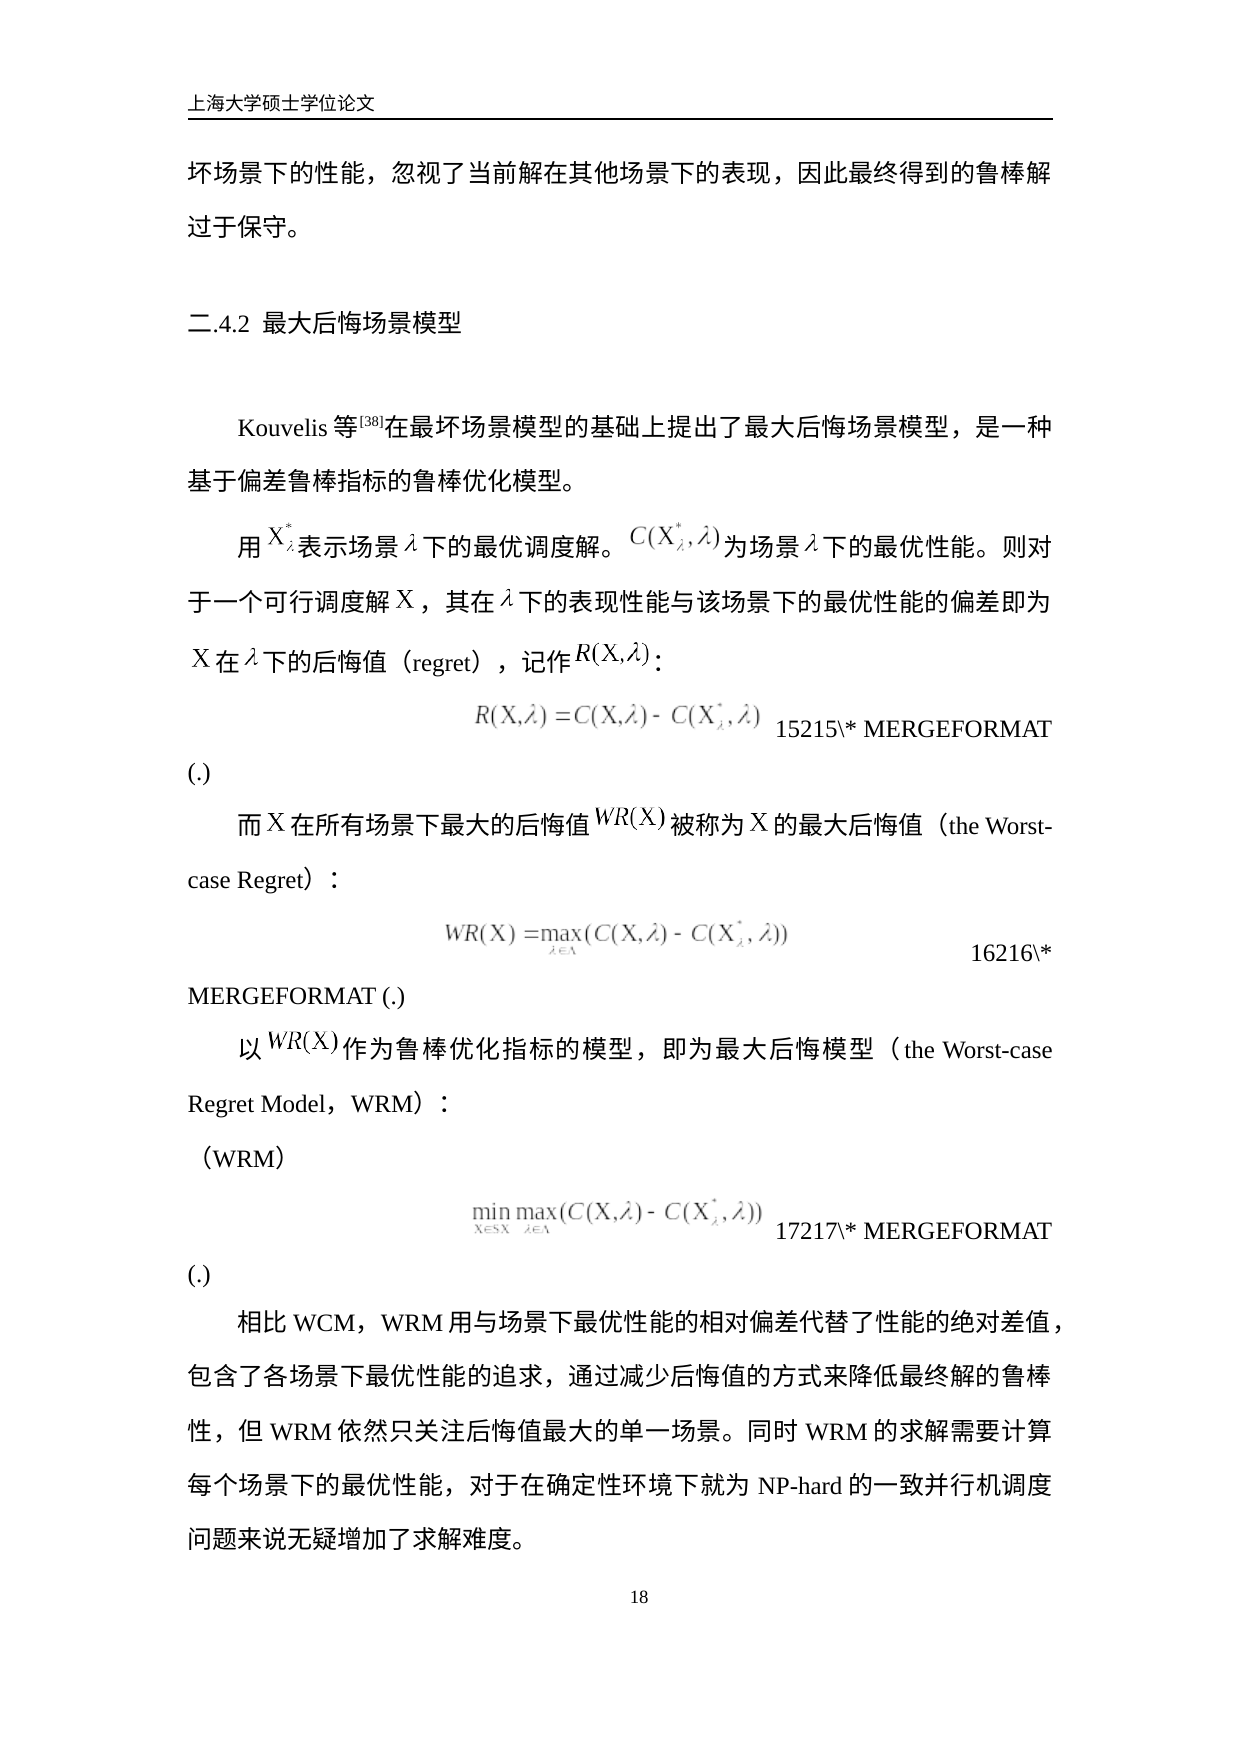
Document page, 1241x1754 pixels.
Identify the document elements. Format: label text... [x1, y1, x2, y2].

text 相比WCM，WRM用与场景下最优性能的相对偏差代替了性能的绝对差值，包含了各场景下最优性能的追求，通过减少后悔值的方式来降低最终解的鲁棒性，但WRM依然只关注后悔值最大的单一场景。同时WRM的求解需要计算每个场景下的最优性能，对于在确定性环境下就为NP-hard的一致并行机调度问题来说无疑增加了求解难度。 [187, 1302, 1053, 1556]
text 以作为鲁棒优化指标的模型，即为最大后悔模型（the Worst-case Regret Model，WRM）： [187, 1024, 1053, 1120]
text 而在所有场景下最大的后悔值被称为的最大后悔值（the Worst-case Regret）： [187, 800, 1053, 896]
text 用表示场景下的最优调度解。为场景下的最优性能。则对于一个可行调度解，其在下的表现性能与该场景下的最优性能的偏差即为在下的后悔值（regret），记作： [187, 516, 1053, 678]
text （WRM） [187, 1138, 1053, 1174]
text Kouvelis等[38]在最坏场景模型的基础上提出了最大后悔场景模型，是一种基于偏差鲁棒指标的鲁棒优化模型。 [187, 407, 1053, 498]
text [187, 153, 1053, 244]
text 最大后悔场景模型 [187, 289, 1053, 354]
